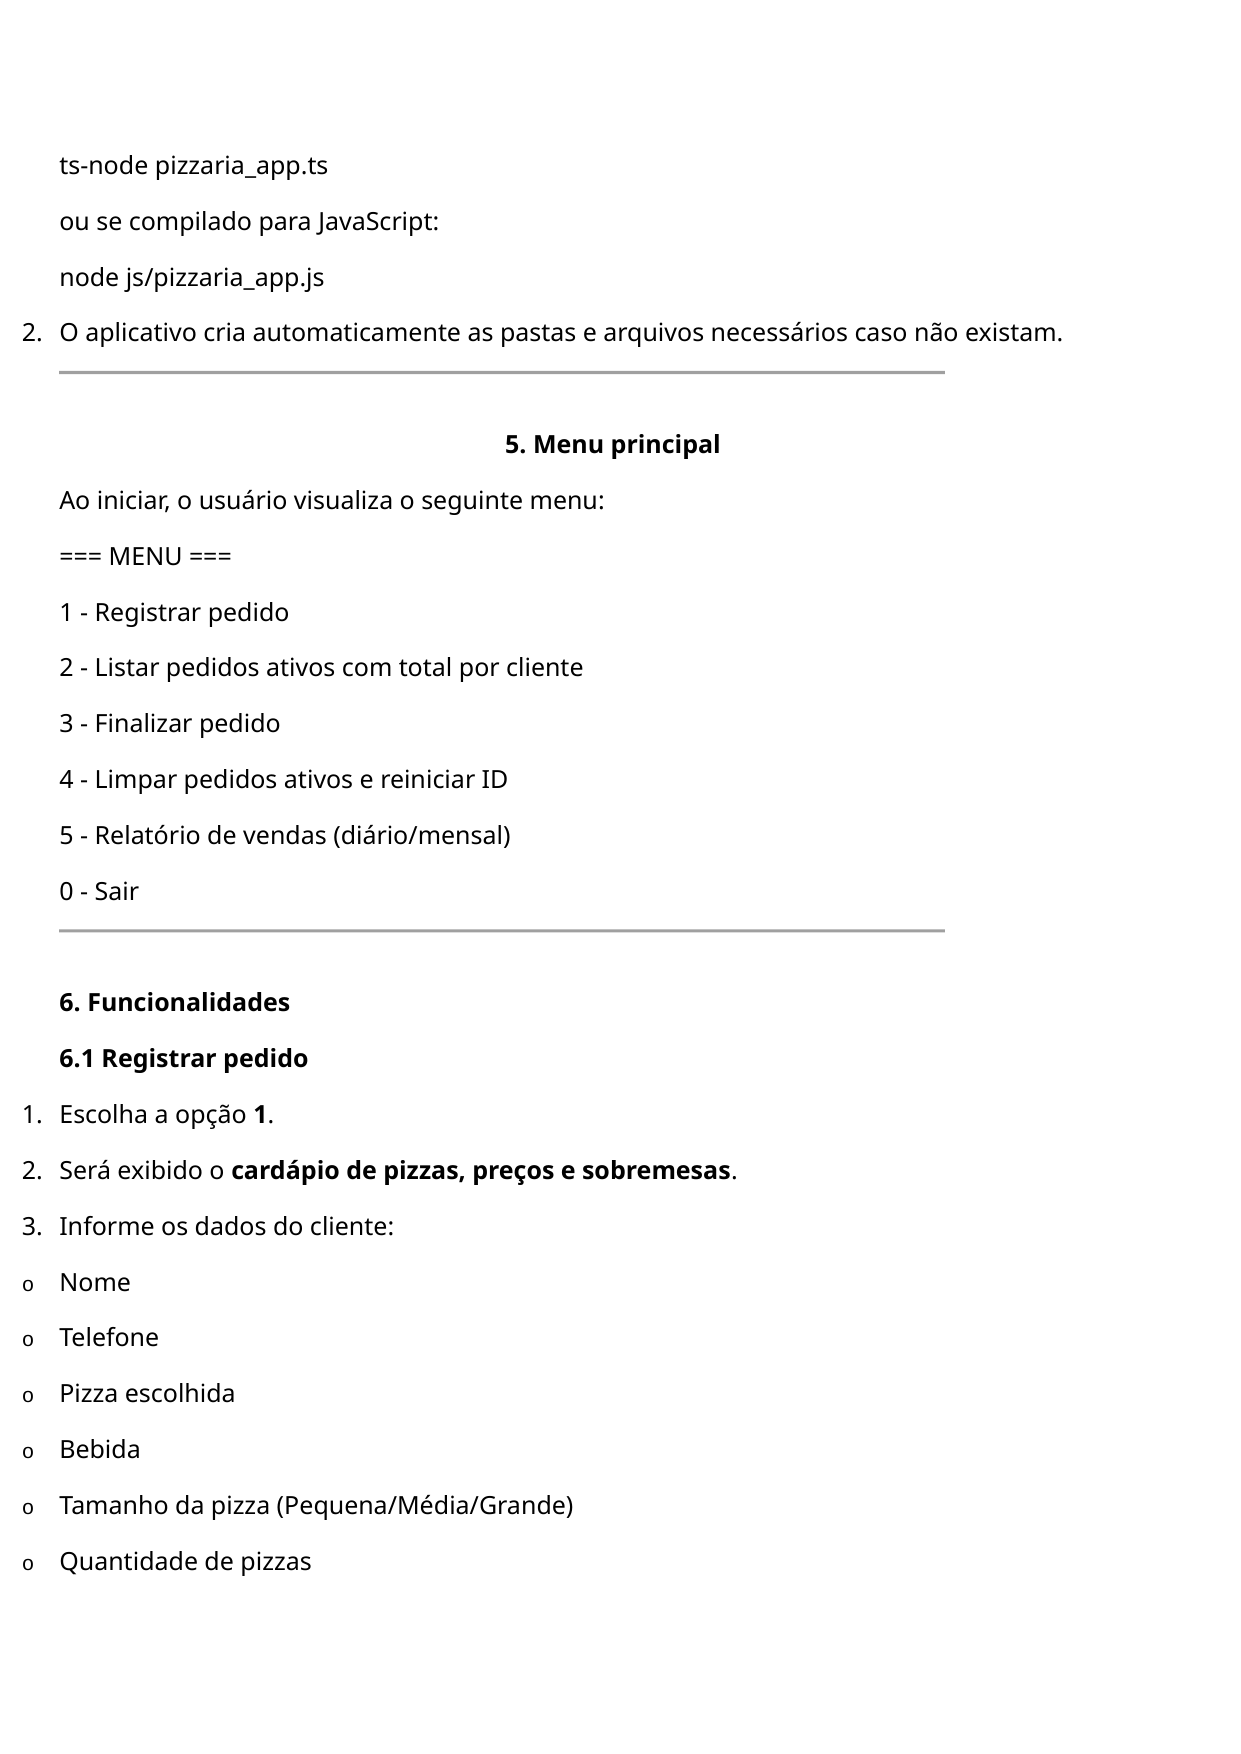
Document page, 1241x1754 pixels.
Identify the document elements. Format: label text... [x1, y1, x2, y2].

list Informe os dados do cliente: [22, 1208, 1167, 1242]
text === MENU === [59, 538, 1167, 572]
text 5. Menu principal [59, 427, 1167, 461]
list Bebida [22, 1432, 1167, 1466]
text 6. Funcionalidades [59, 985, 1167, 1019]
text 1 - Registrar pedido [59, 594, 1167, 628]
text 2 - Listar pedidos ativos com total por cliente [59, 650, 1167, 684]
list Pizza escolhida [22, 1376, 1167, 1410]
list O aplicativo cria automaticamente as pastas e arquivos necessários caso não existam. [22, 315, 1167, 349]
text 4 - Limpar pedidos ativos e reiniciar ID [59, 762, 1167, 796]
list Será exibido o cardápio de pizzas, preços e sobremesas. [22, 1153, 1167, 1187]
text ou se compilado para JavaScript: [59, 203, 1167, 237]
text 5 - Relatório de vendas (diário/mensal) [59, 818, 1167, 852]
text node js/pizzaria_app.js [59, 259, 1167, 293]
list Nome [22, 1264, 1167, 1298]
text 3 - Finalizar pedido [59, 706, 1167, 740]
text ts-node pizzaria_app.ts [59, 148, 1167, 182]
list Quantidade de pizzas [22, 1543, 1167, 1577]
list Tamanho da pizza (Pequena/Média/Grande) [22, 1488, 1167, 1522]
text 0 - Sair [59, 873, 1167, 907]
list Escolha a opção 1. [22, 1097, 1167, 1131]
list Telefone [22, 1320, 1167, 1354]
text 6.1 Registrar pedido [59, 1041, 1167, 1075]
text Ao iniciar, o usuário visualiza o seguinte menu: [59, 483, 1167, 517]
